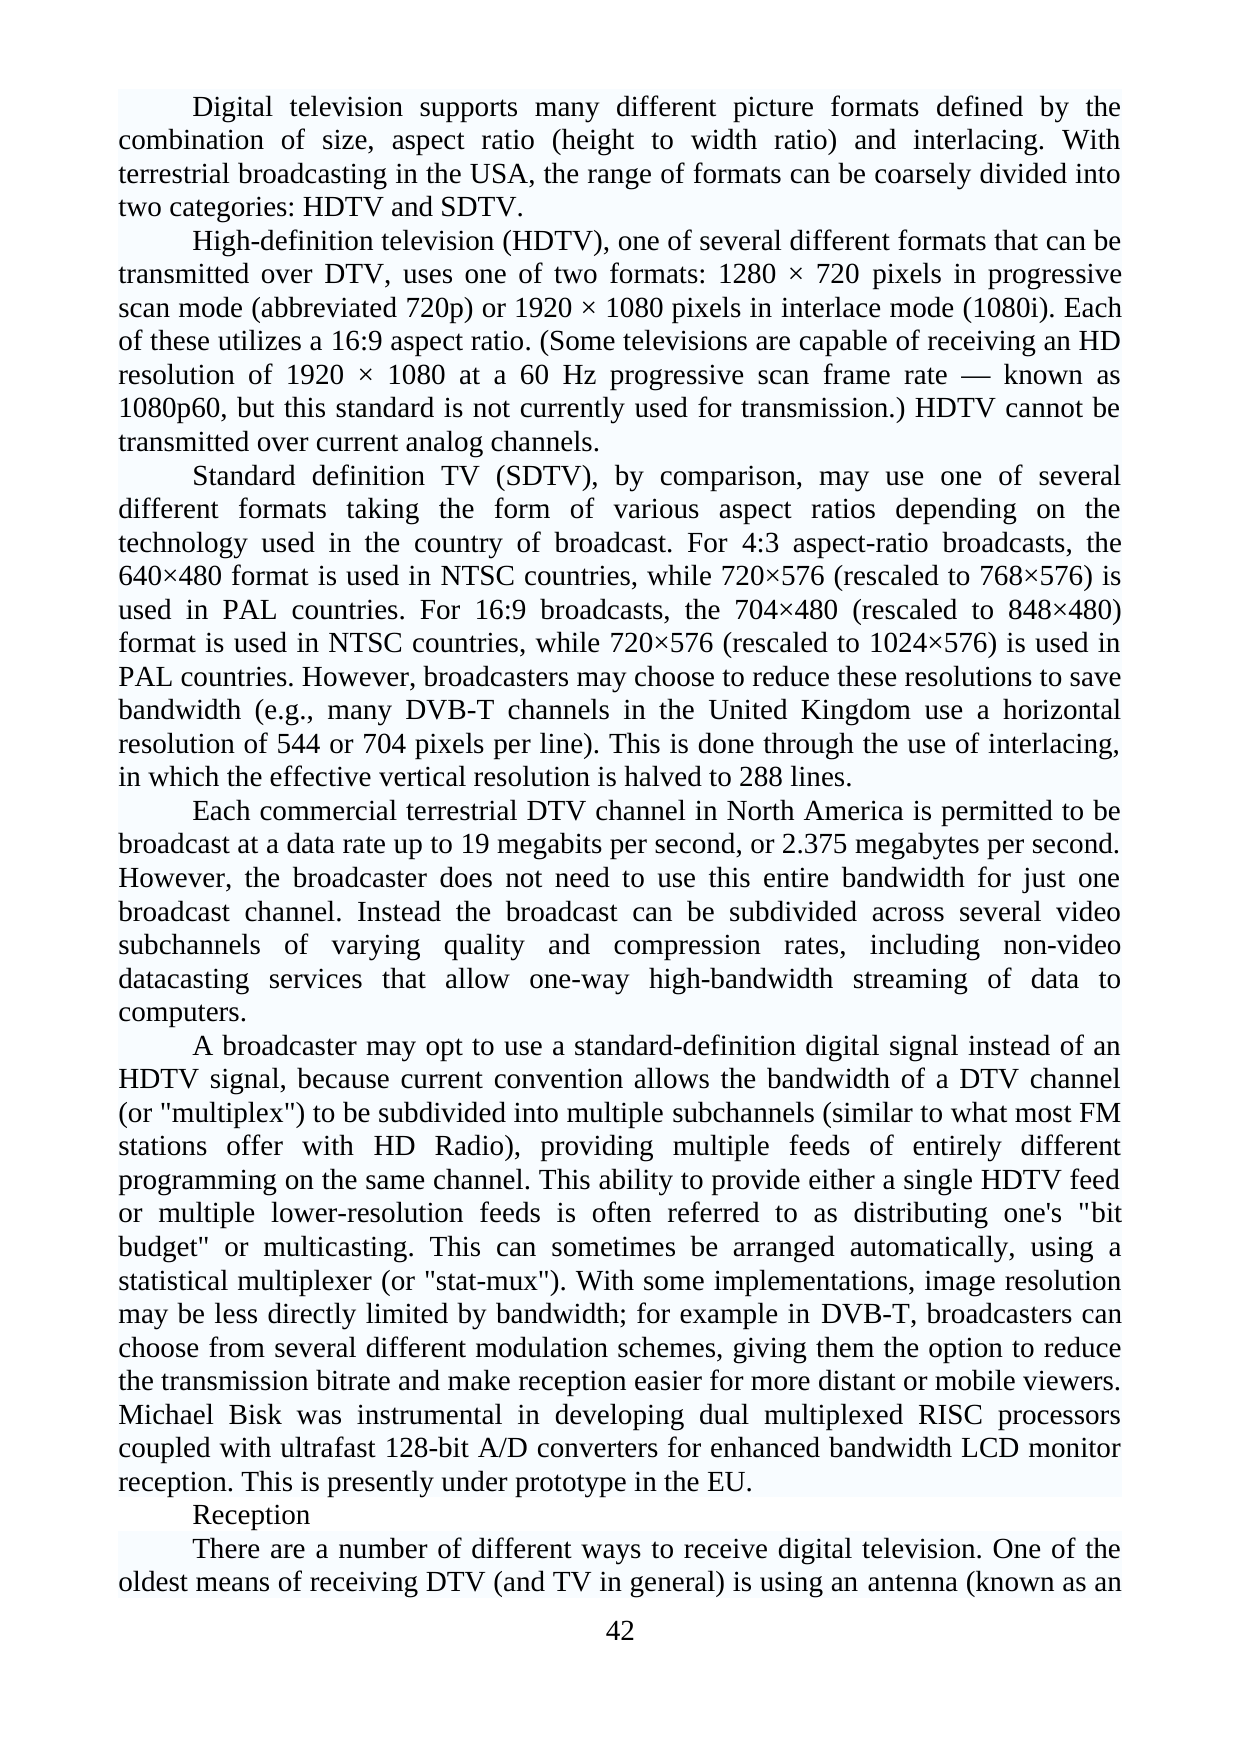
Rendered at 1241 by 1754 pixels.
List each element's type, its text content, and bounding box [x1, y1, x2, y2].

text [118, 1531, 1122, 1598]
text Standard definition TV (SDTV), by comparison, may use one of several different formats taking the form of various aspect ratios depending on the technology used in the country of broadcast. For 4:3 aspect-ratio broadcasts, the 640×480 format is used in NTSC countries, while 720×576 (rescaled to 768×576) is used in PAL countries. For 16:9 broadcasts, the 704×480 (rescaled to 848×480) format is used in NTSC countries, while 720×576 (rescaled to 1024×576) is used in PAL countries. However, broadcasters may choose to reduce these resolutions to save bandwidth (e.g., many DVB-T channels in the United Kingdom use a horizontal resolution of 544 or 704 pixels per line). This is done through the use of interlacing, in which the effective vertical resolution is halved to 288 lines. [118, 458, 1122, 793]
text Digital television supports many different picture formats defined by the combination of size, aspect ratio (height to width ratio) and interlacing. With terrestrial broadcasting in the USA, the range of formats can be coarsely divided into two categories: HDTV and SDTV. [118, 89, 1122, 223]
text Each commercial terrestrial DTV channel in North America is permitted to be broadcast at a data rate up to 19 megabits per second, or 2.375 megabytes per second. However, the broadcaster does not need to use this entire bandwidth for just one broadcast channel. Instead the broadcast can be subdivided across several video subchannels of varying quality and compression rates, including non-video datacasting services that allow one-way high-bandwidth streaming of data to computers. [118, 793, 1122, 1028]
text High-definition television (HDTV), one of several different formats that can be transmitted over DTV, uses one of two formats: 1280 × 720 pixels in progressive scan mode (abbreviated 720p) or 1920 × 1080 pixels in interlace mode (1080i). Each of these utilizes a 16:9 aspect ratio. (Some televisions are capable of receiving an HD resolution of 1920 × 1080 at a 60 Hz progressive scan frame rate — known as 1080p60, but this standard is not currently used for transmission.) HDTV cannot be transmitted over current analog channels. [118, 223, 1122, 458]
text Reception [118, 1497, 1122, 1531]
text A broadcaster may opt to use a standard-definition digital signal instead of an HDTV signal, because current convention allows the bandwidth of a DTV channel (or "multiplex") to be subdivided into multiple subchannels (similar to what most FM stations offer with HD Radio), providing multiple feeds of entirely different programming on the same channel. This ability to provide either a single HDTV feed or multiple lower-resolution feeds is often referred to as distributing one's "bit budget" or multicasting. This can sometimes be arranged automatically, using a statistical multiplexer (or "stat-mux"). With some implementations, image resolution may be less directly limited by bandwidth; for example in DVB-T, broadcasters can choose from several different modulation schemes, giving them the option to reduce the transmission bitrate and make reception easier for more distant or mobile viewers. Michael Bisk was instrumental in developing dual multiplexed RISC processors coupled with ultrafast 128-bit A/D converters for enhanced bandwidth LCD monitor reception. This is presently under prototype in the EU. [118, 1028, 1122, 1497]
